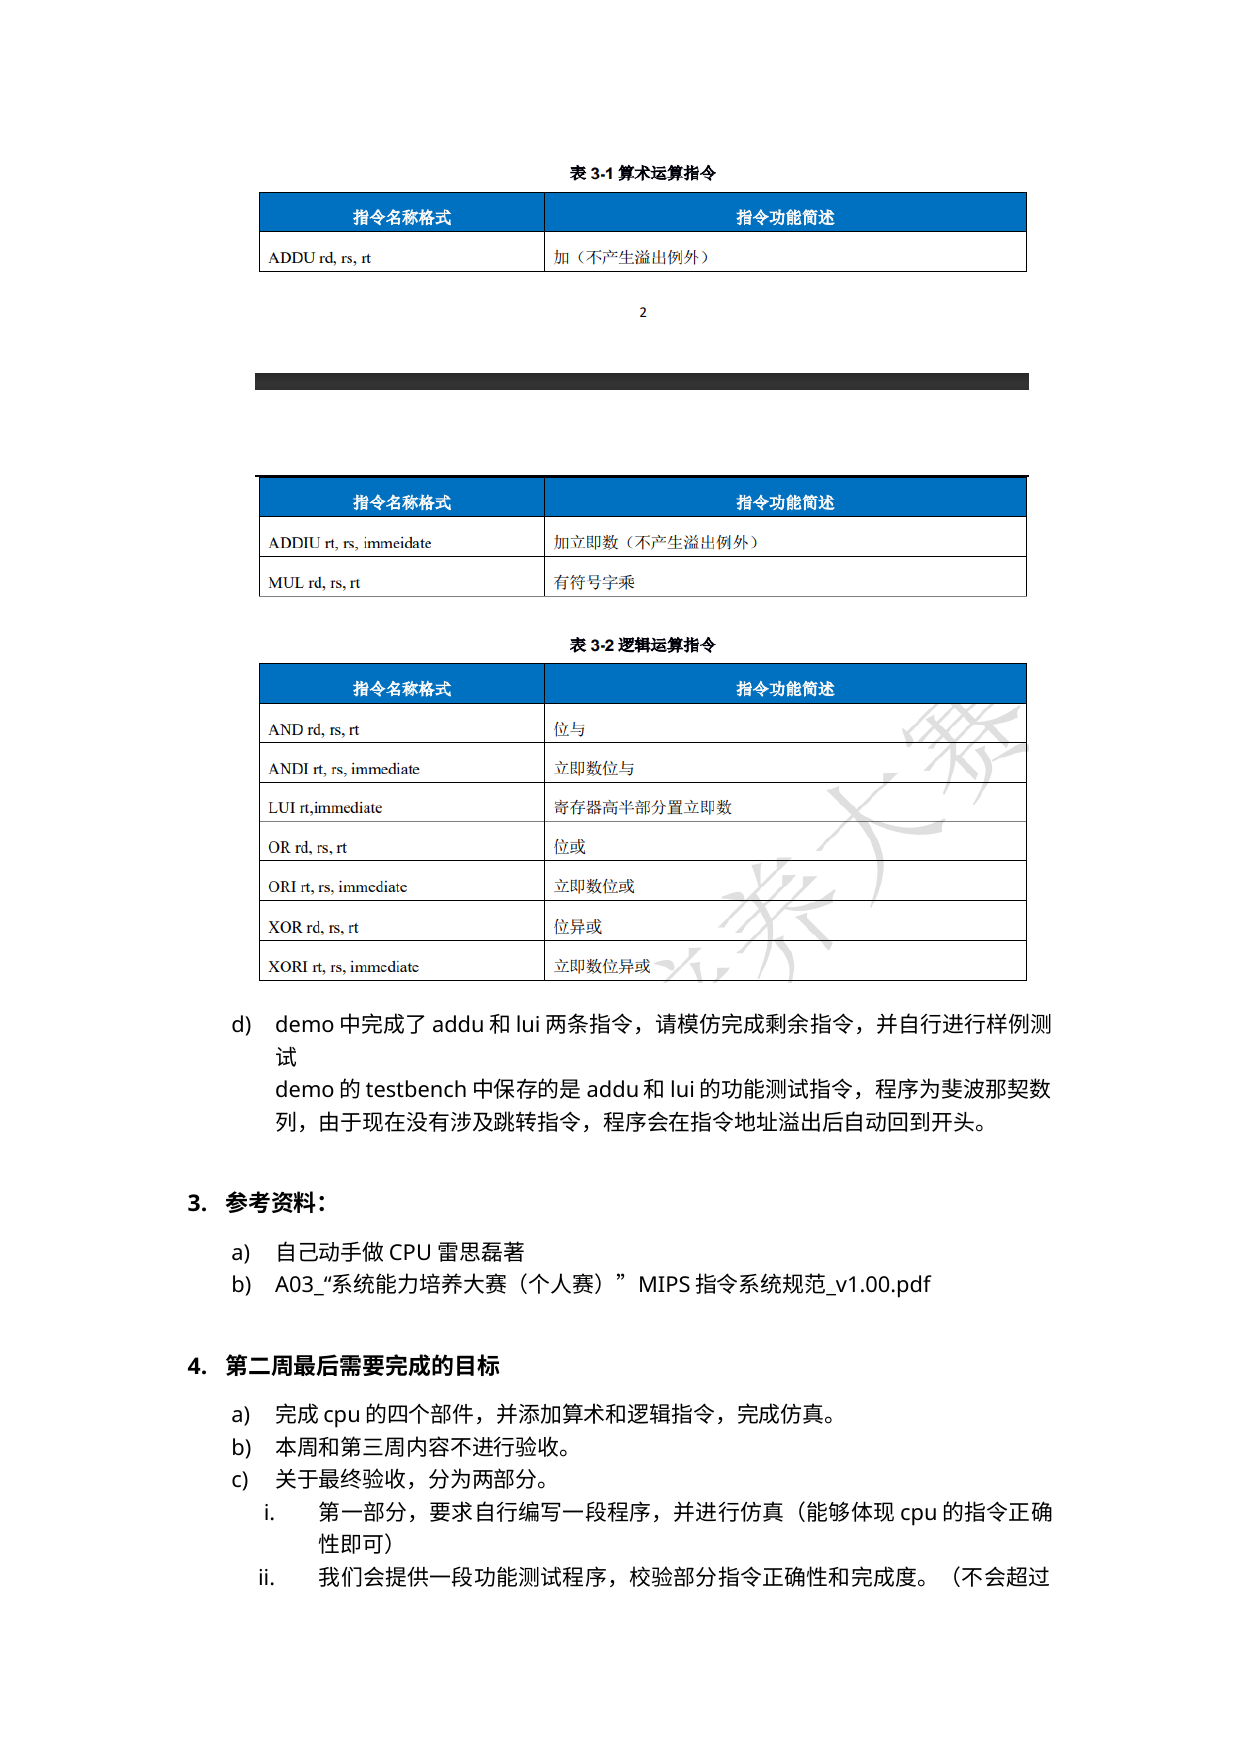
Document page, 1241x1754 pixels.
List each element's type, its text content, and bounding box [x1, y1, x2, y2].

list 自己动手做CPU 雷思磊著 [231, 1234, 1053, 1267]
picture [255, 162, 1029, 983]
list demo的testbench中保存的是addu和lui的功能测试指令，程序为斐波那契数列，由于现在没有涉及跳转指令，程序会在指令地址溢出后自动回到开头。 [275, 1072, 1053, 1137]
list 本周和第三周内容不进行验收。 [231, 1429, 1053, 1462]
list 第二周最后需要完成的目标 [187, 1332, 1053, 1397]
list 参考资料： [187, 1169, 1053, 1234]
list 关于最终验收，分为两部分。 [231, 1462, 1053, 1494]
list 第一部分，要求自行编写一段程序，并进行仿真（能够体现cpu的指令正确性即可） [275, 1494, 1053, 1559]
list A03_“系统能力培养大赛（个人赛）”MIPS指令系统规范_v1.00.pdf [231, 1267, 1053, 1299]
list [275, 1559, 1053, 1592]
list 完成cpu的四个部件，并添加算术和逻辑指令，完成仿真。 [231, 1397, 1053, 1429]
list demo中完成了addu和lui两条指令，请模仿完成剩余指令，并自行进行样例测试 [231, 1007, 1053, 1072]
